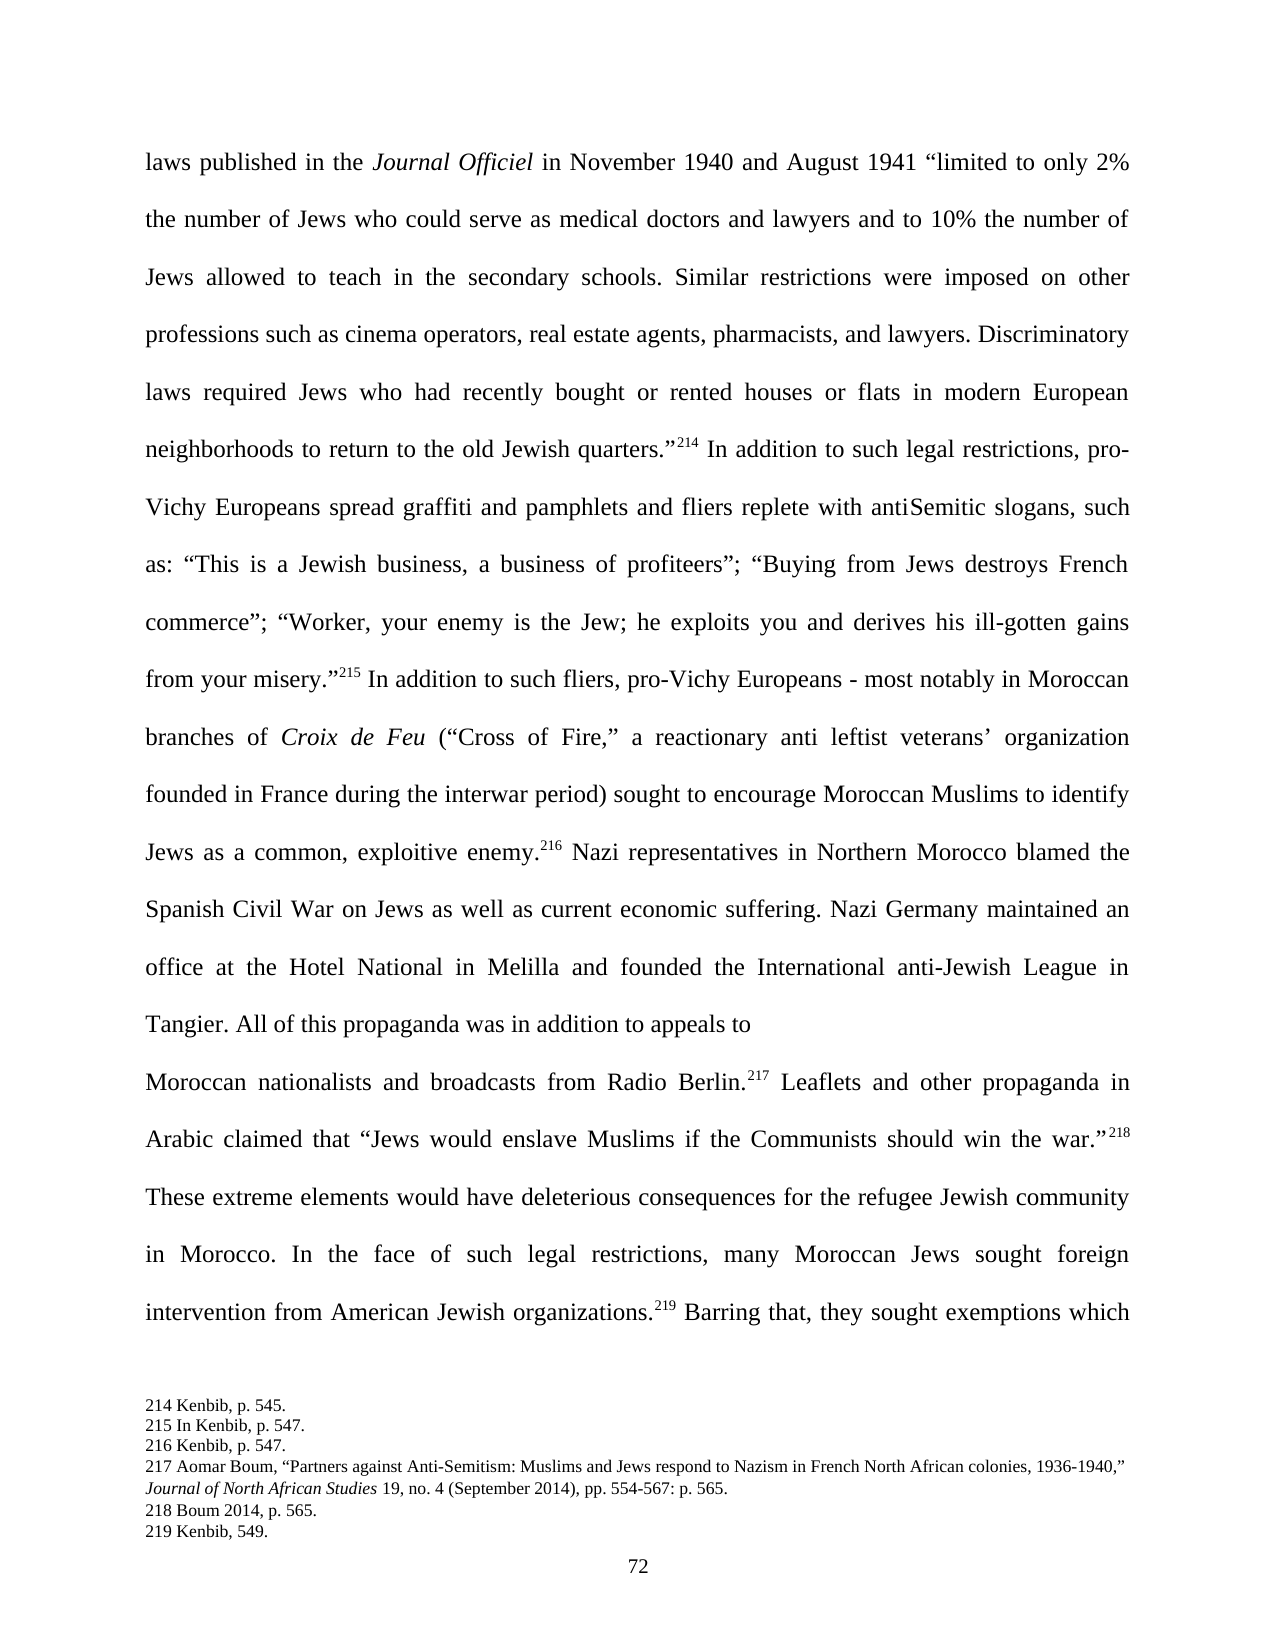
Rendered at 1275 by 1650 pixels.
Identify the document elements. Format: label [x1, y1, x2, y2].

text [145, 147, 1130, 1038]
text [145, 1067, 1130, 1325]
